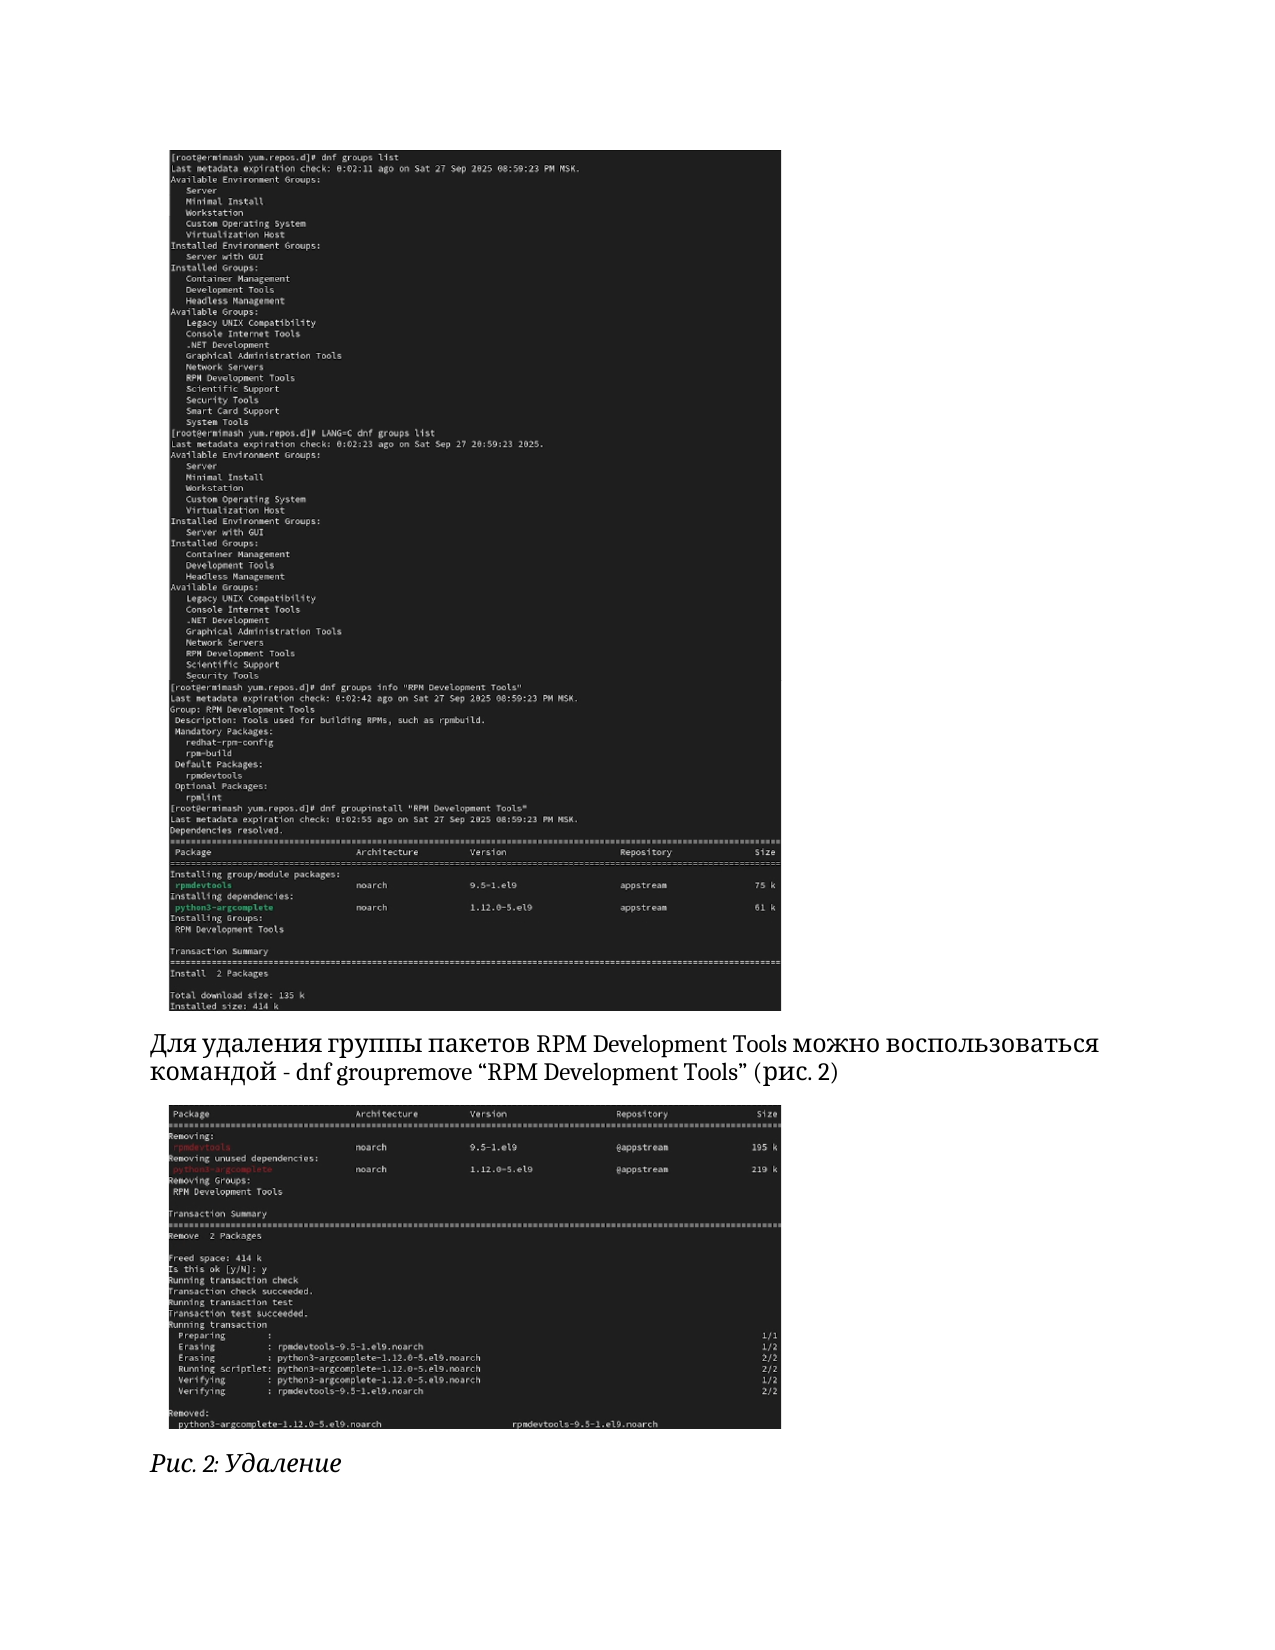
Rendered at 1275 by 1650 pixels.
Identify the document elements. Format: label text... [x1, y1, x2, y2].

picture [168, 150, 782, 1011]
text Для удаления группы пакетов RPM Development Tools можно воспользоваться командой - dnf groupremove “RPM Development Tools” (рис. 2) [150, 1029, 1125, 1087]
picture [168, 1105, 782, 1429]
text Рис. 2: Удаление [150, 1449, 1125, 1478]
